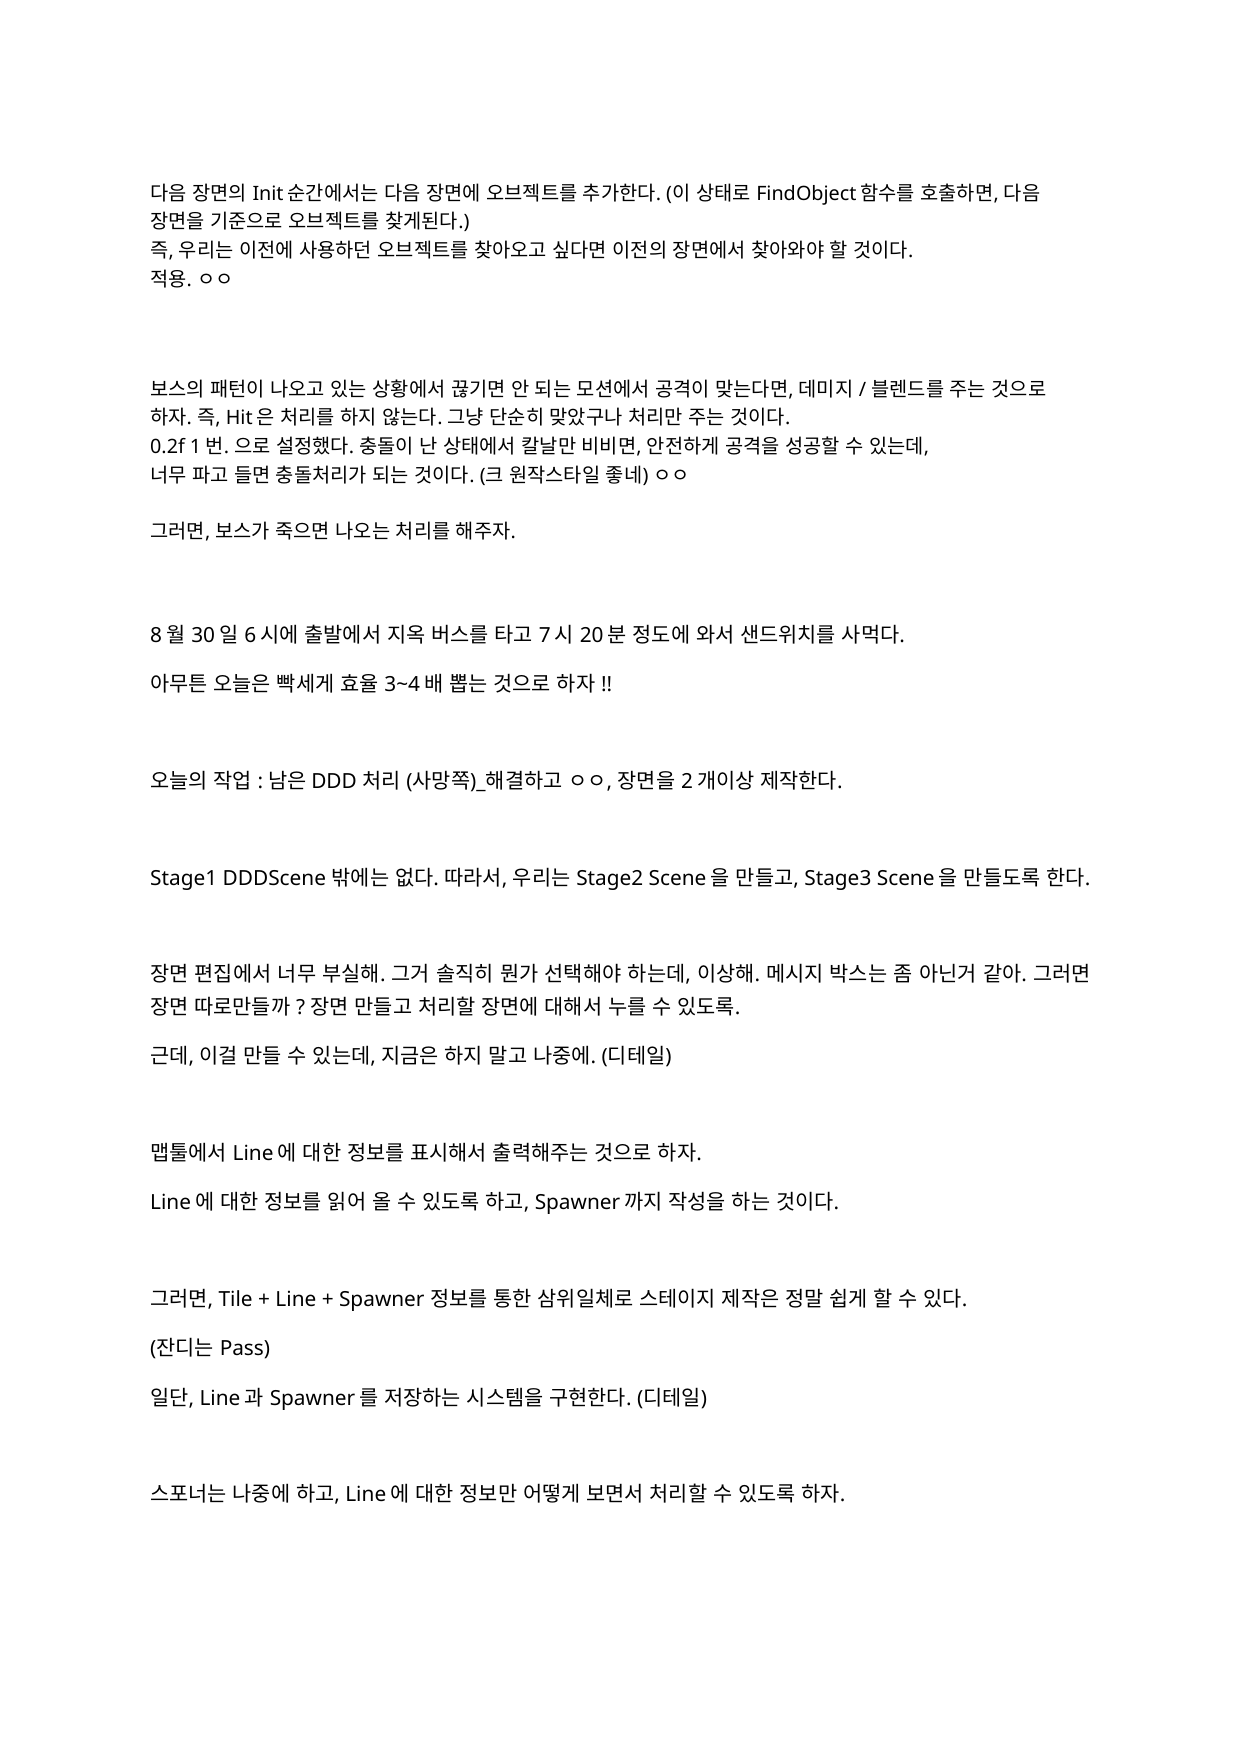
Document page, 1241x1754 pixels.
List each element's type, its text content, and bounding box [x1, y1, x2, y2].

text 적용. ㅇㅇ [150, 263, 1090, 292]
text Line에 대한 정보를 읽어 올 수 있도록 하고, Spawner까지 작성을 하는 것이다. [150, 1186, 1090, 1216]
text 스포너는 나중에 하고, Line에 대한 정보만 어떻게 보면서 처리할 수 있도록 하자. [150, 1478, 1090, 1508]
text (잔디는 Pass) [150, 1332, 1090, 1362]
text 8월 30일 6시에 출발에서 지옥 버스를 타고 7시 20분 정도에 와서 샌드위치를 사먹다. [150, 618, 1090, 648]
text 다음 장면의 Init순간에서는 다음 장면에 오브젝트를 추가한다. (이 상태로 FindObject함수를 호출하면, 다음 장면을 기준으로 오브젝트를 찾게된다.) [150, 177, 1090, 235]
text 그러면, Tile + Line + Spawner 정보를 통한 삼위일체로 스테이지 제작은 정말 쉽게 할 수 있다. [150, 1282, 1090, 1313]
text 일단, Line과 Spawner를 저장하는 시스템을 구현한다. (디테일) [150, 1381, 1090, 1411]
text 즉, 우리는 이전에 사용하던 오브젝트를 찾아오고 싶다면 이전의 장면에서 찾아와야 할 것이다. [150, 235, 1090, 263]
text 아무튼 오늘은 빡세게 효율 3~4배 뽑는 것으로 하자 !! [150, 667, 1090, 698]
text 보스의 패턴이 나오고 있는 상황에서 끊기면 안 되는 모션에서 공격이 맞는다면, 데미지 / 블렌드를 주는 것으로 하자. 즉, Hit은 처리를 하지 않는다. 그냥 단순히 맞았구나 처리만 주는 것이다. [150, 373, 1090, 431]
text Stage1 DDDScene 밖에는 없다. 따라서, 우리는 Stage2 Scene을 만들고, Stage3 Scene을 만들도록 한다. [150, 861, 1090, 891]
text 장면 편집에서 너무 부실해. 그거 솔직히 뭔가 선택해야 하는데, 이상해. 메시지 박스는 좀 아닌거 같아. 그러면 장면 따로만들까 ? 장면 만들고 처리할 장면에 대해서 누를 수 있도록. [150, 957, 1090, 1021]
text 그러면, 보스가 죽으면 나오는 처리를 해주자. [150, 515, 1090, 544]
text 맵툴에서 Line에 대한 정보를 표시해서 출력해주는 것으로 하자. [150, 1136, 1090, 1167]
text 0.2f 1번. 으로 설정했다. 충돌이 난 상태에서 칼날만 비비면, 안전하게 공격을 성공할 수 있는데, [150, 431, 1090, 459]
text 오늘의 작업 : 남은DDD 처리 (사망쪽)_해결하고 ㅇㅇ, 장면을 2개이상 제작한다. [150, 764, 1090, 794]
text 너무 파고 들면 충돌처리가 되는 것이다. (크 원작스타일 좋네) ㅇㅇ [150, 459, 1090, 488]
text 근데, 이걸 만들 수 있는데, 지금은 하지 말고 나중에. (디테일) [150, 1039, 1090, 1070]
